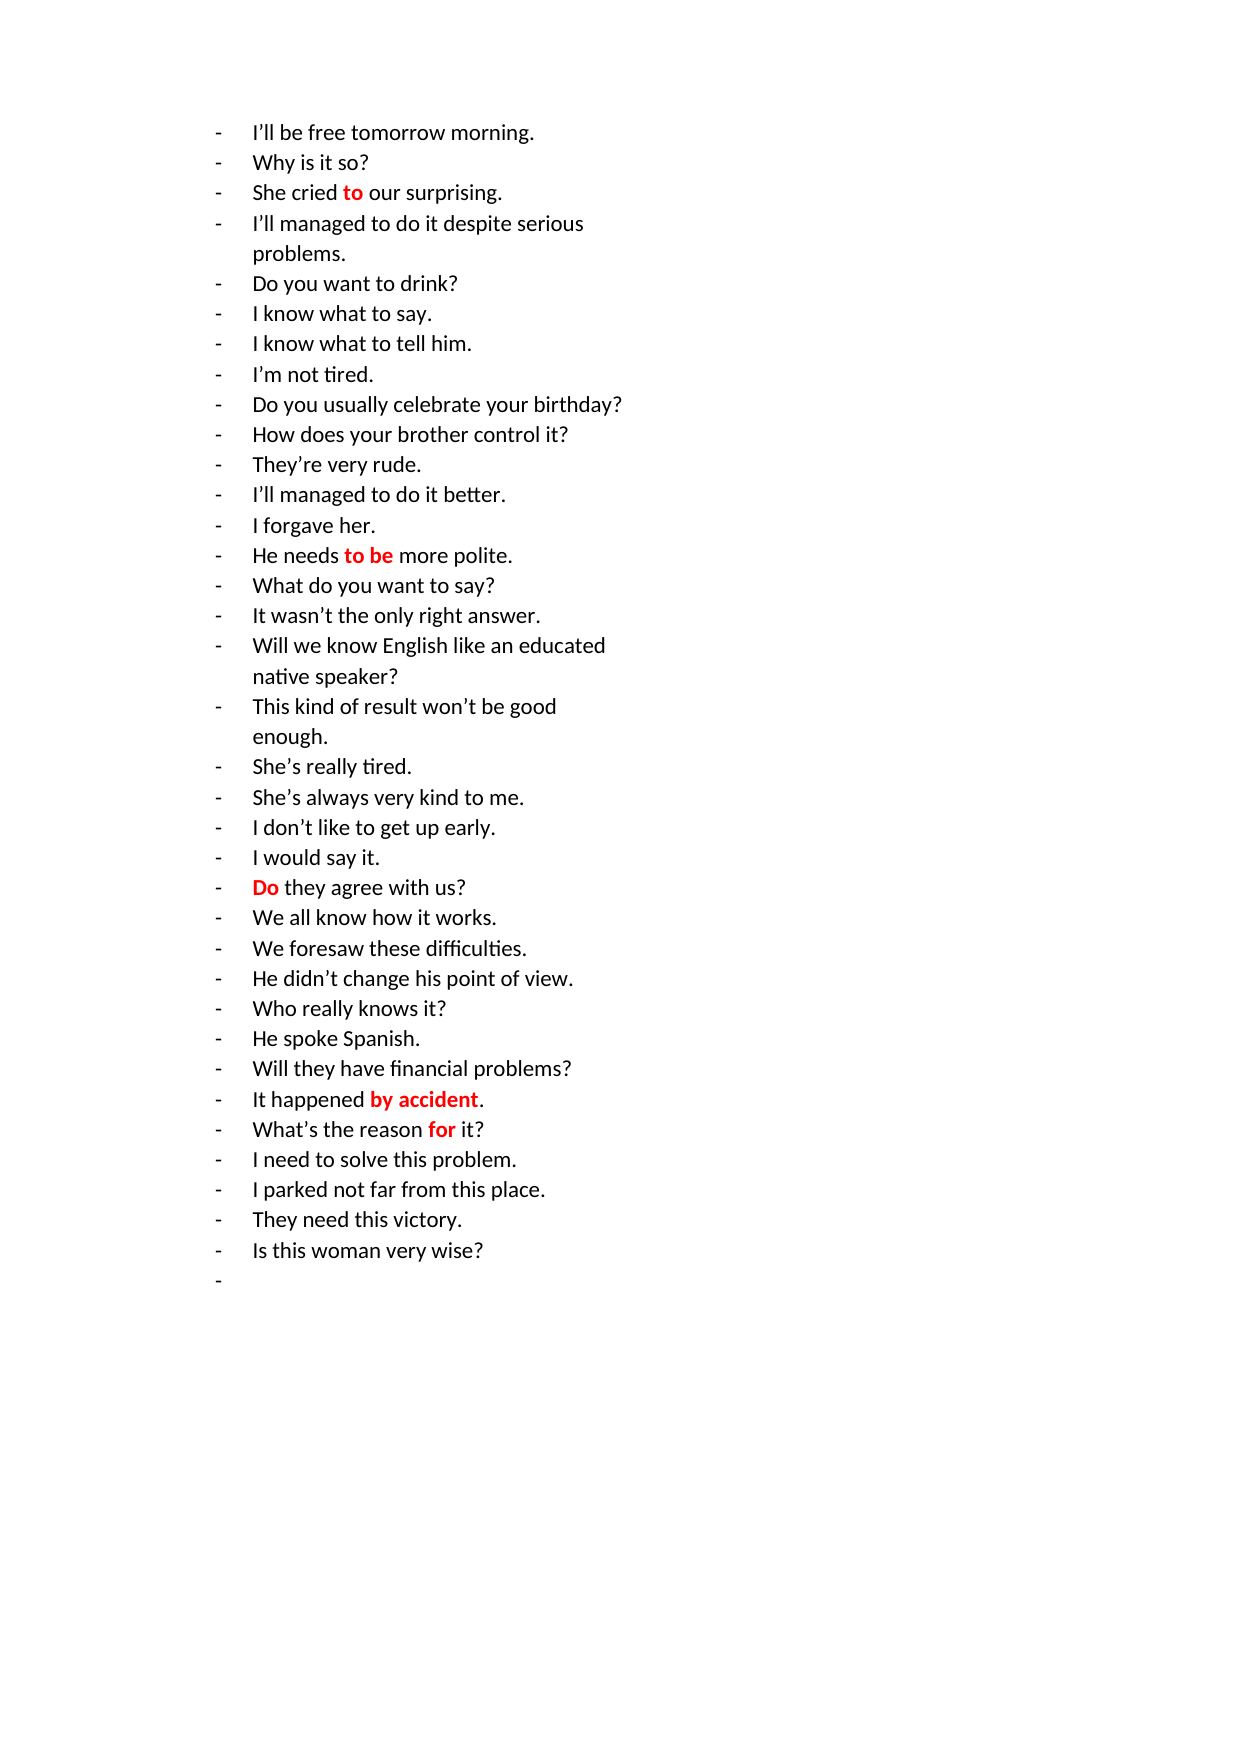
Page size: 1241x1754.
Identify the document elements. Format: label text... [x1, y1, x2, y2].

list I need to solve this problem. [215, 1145, 627, 1173]
list Why is it so? [215, 148, 627, 176]
list I’ll managed to do it better. [215, 481, 627, 509]
list Who really knows it? [215, 994, 627, 1022]
list It happened by accident. [215, 1085, 627, 1113]
list Is this woman very wise? [215, 1236, 627, 1264]
list What do you want to say? [215, 571, 627, 599]
list Do you want to drink? [215, 269, 627, 297]
list They need this victory. [215, 1206, 627, 1234]
list He spoke Spanish. [215, 1024, 627, 1052]
list I know what to say. [215, 299, 627, 327]
list I would say it. [215, 843, 627, 871]
list What’s the reason for it? [215, 1115, 627, 1143]
list I know what to tell him. [215, 329, 627, 358]
list He didn’t change his point of view. [215, 964, 627, 992]
list I’ll managed to do it despite serious problems. [215, 209, 627, 267]
list I parked not far from this place. [215, 1175, 627, 1203]
list I don’t like to get up early. [215, 813, 627, 841]
list We foresaw these difficulties. [215, 934, 627, 962]
list I’m not tired. [215, 360, 627, 388]
list Do they agree with us? [215, 873, 627, 901]
list I’ll be free tomorrow morning. [215, 118, 627, 146]
list Will they have financial problems? [215, 1054, 627, 1083]
list She cried to our surprising. [215, 178, 627, 207]
list Do you usually celebrate your birthday? [215, 390, 627, 418]
list We all know how it works. [215, 903, 627, 932]
list This kind of result won’t be good enough. [215, 692, 627, 750]
list Will we know English like an educated native speaker? [215, 632, 627, 690]
list I forgave her. [215, 511, 627, 539]
list She’s always very kind to me. [215, 783, 627, 811]
list He needs to be more polite. [215, 541, 627, 569]
list They’re very rude. [215, 450, 627, 478]
list How does your brother control it? [215, 420, 627, 448]
list She’s really tired. [215, 752, 627, 781]
list It wasn’t the only right answer. [215, 601, 627, 629]
